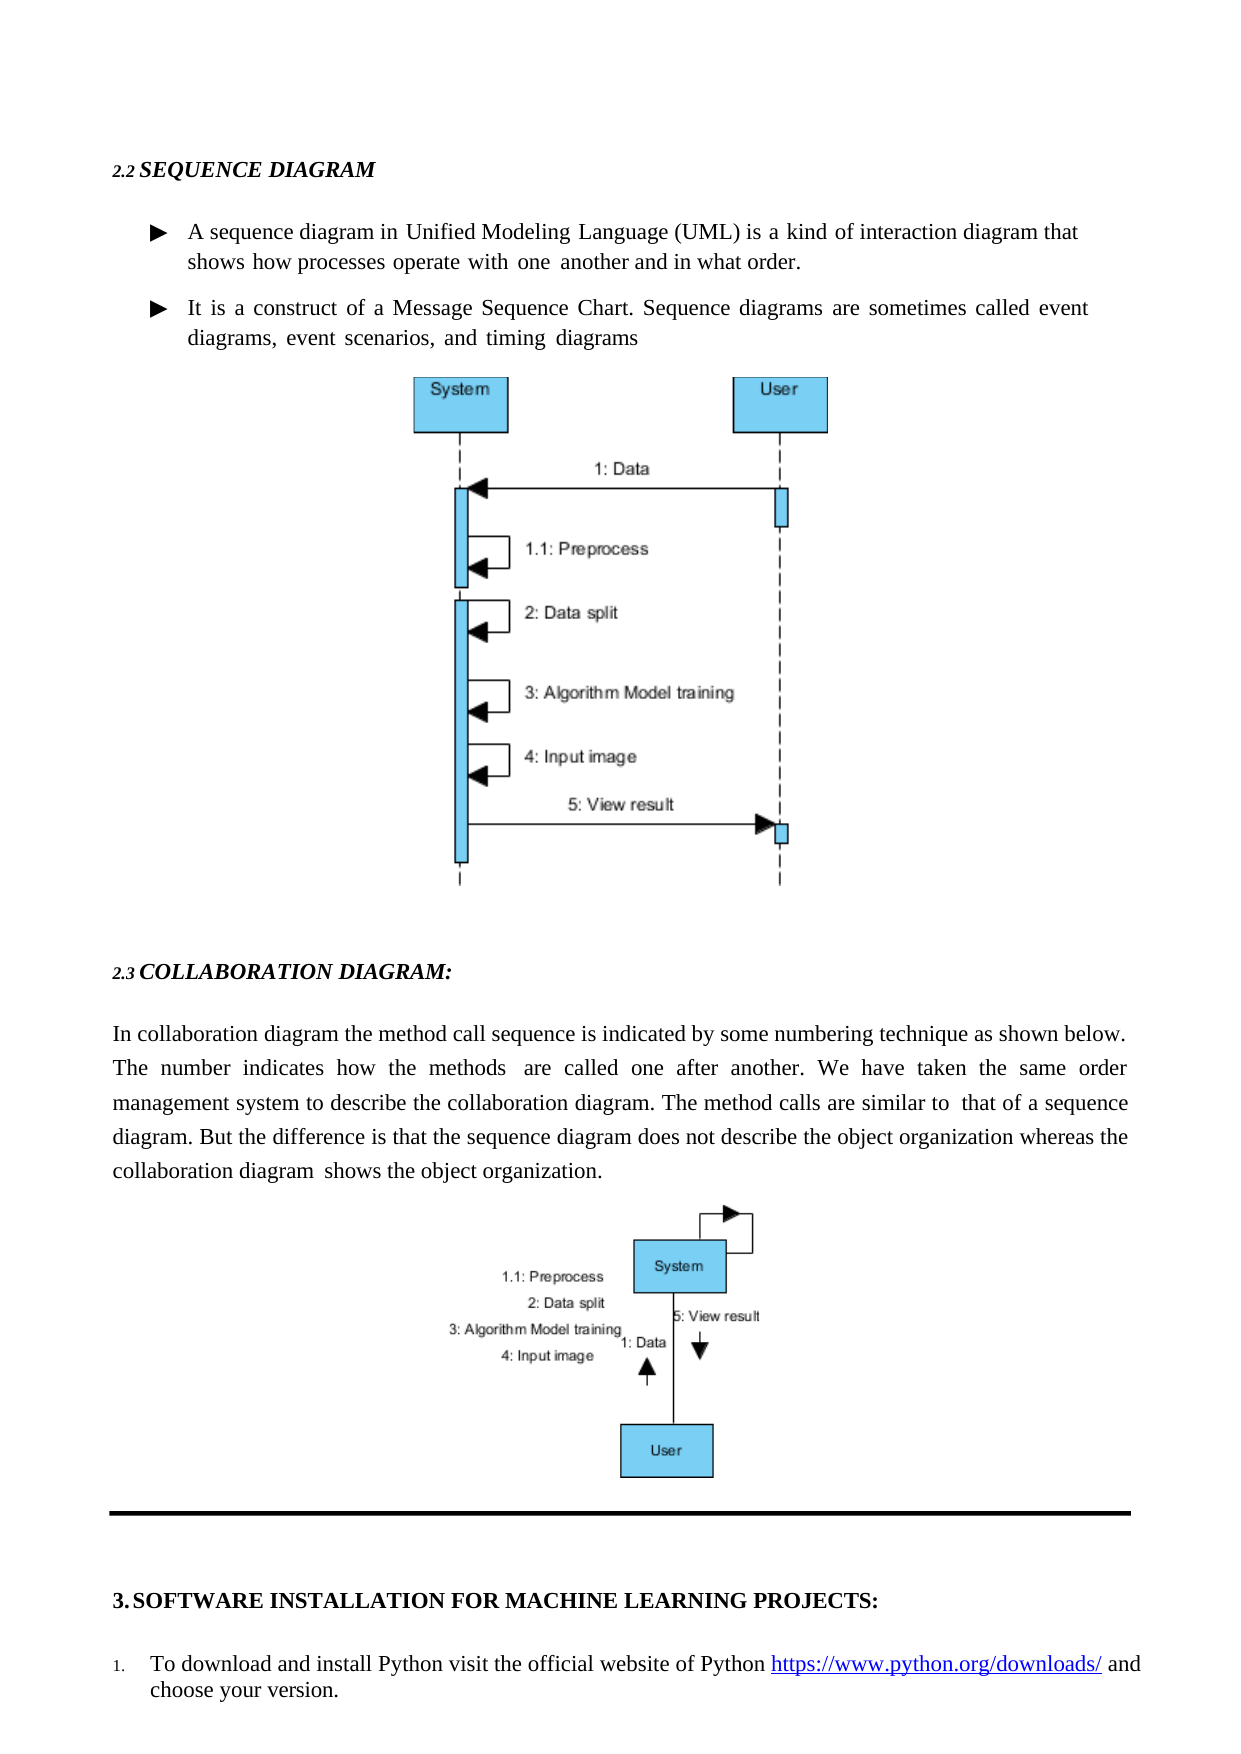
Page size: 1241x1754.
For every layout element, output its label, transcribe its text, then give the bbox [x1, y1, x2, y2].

subtitle SEQUENCE DIAGRAM [112, 156, 1142, 182]
picture [413, 377, 828, 886]
subtitle COLLABORATION DIAGRAM: [112, 958, 1142, 984]
subtitle SOFTWARE INSTALLATION FOR MACHINE LEARNING PROJECTS: [112, 1587, 1142, 1614]
picture [449, 1204, 760, 1478]
text In collaboration diagram the method call sequence is indicated by some numbering technique as shown below. The number indicates how the methods are called one after another. We have taken the same order management system to describe the collaboration diagram. The method calls are similar to that of a sequence diagram. But the difference is that the sequence diagram does not describe the object organization whereas the collaboration diagram shows the object organization. [112, 1020, 1128, 1183]
text ▶ It is a construct of a Message Sequence Chart. Sequence diagrams are sometimes called event diagrams, event scenarios, and timing diagrams [150, 291, 1128, 350]
text ▶ A sequence diagram in Unified Modeling Language (UML) is a kind of interaction diagram that shows how processes operate with one another and in what order. [150, 215, 1128, 274]
list To download and install Python visit the official website of Python https://www.python.org/downloads/ and choose your version. [112, 1650, 1142, 1703]
